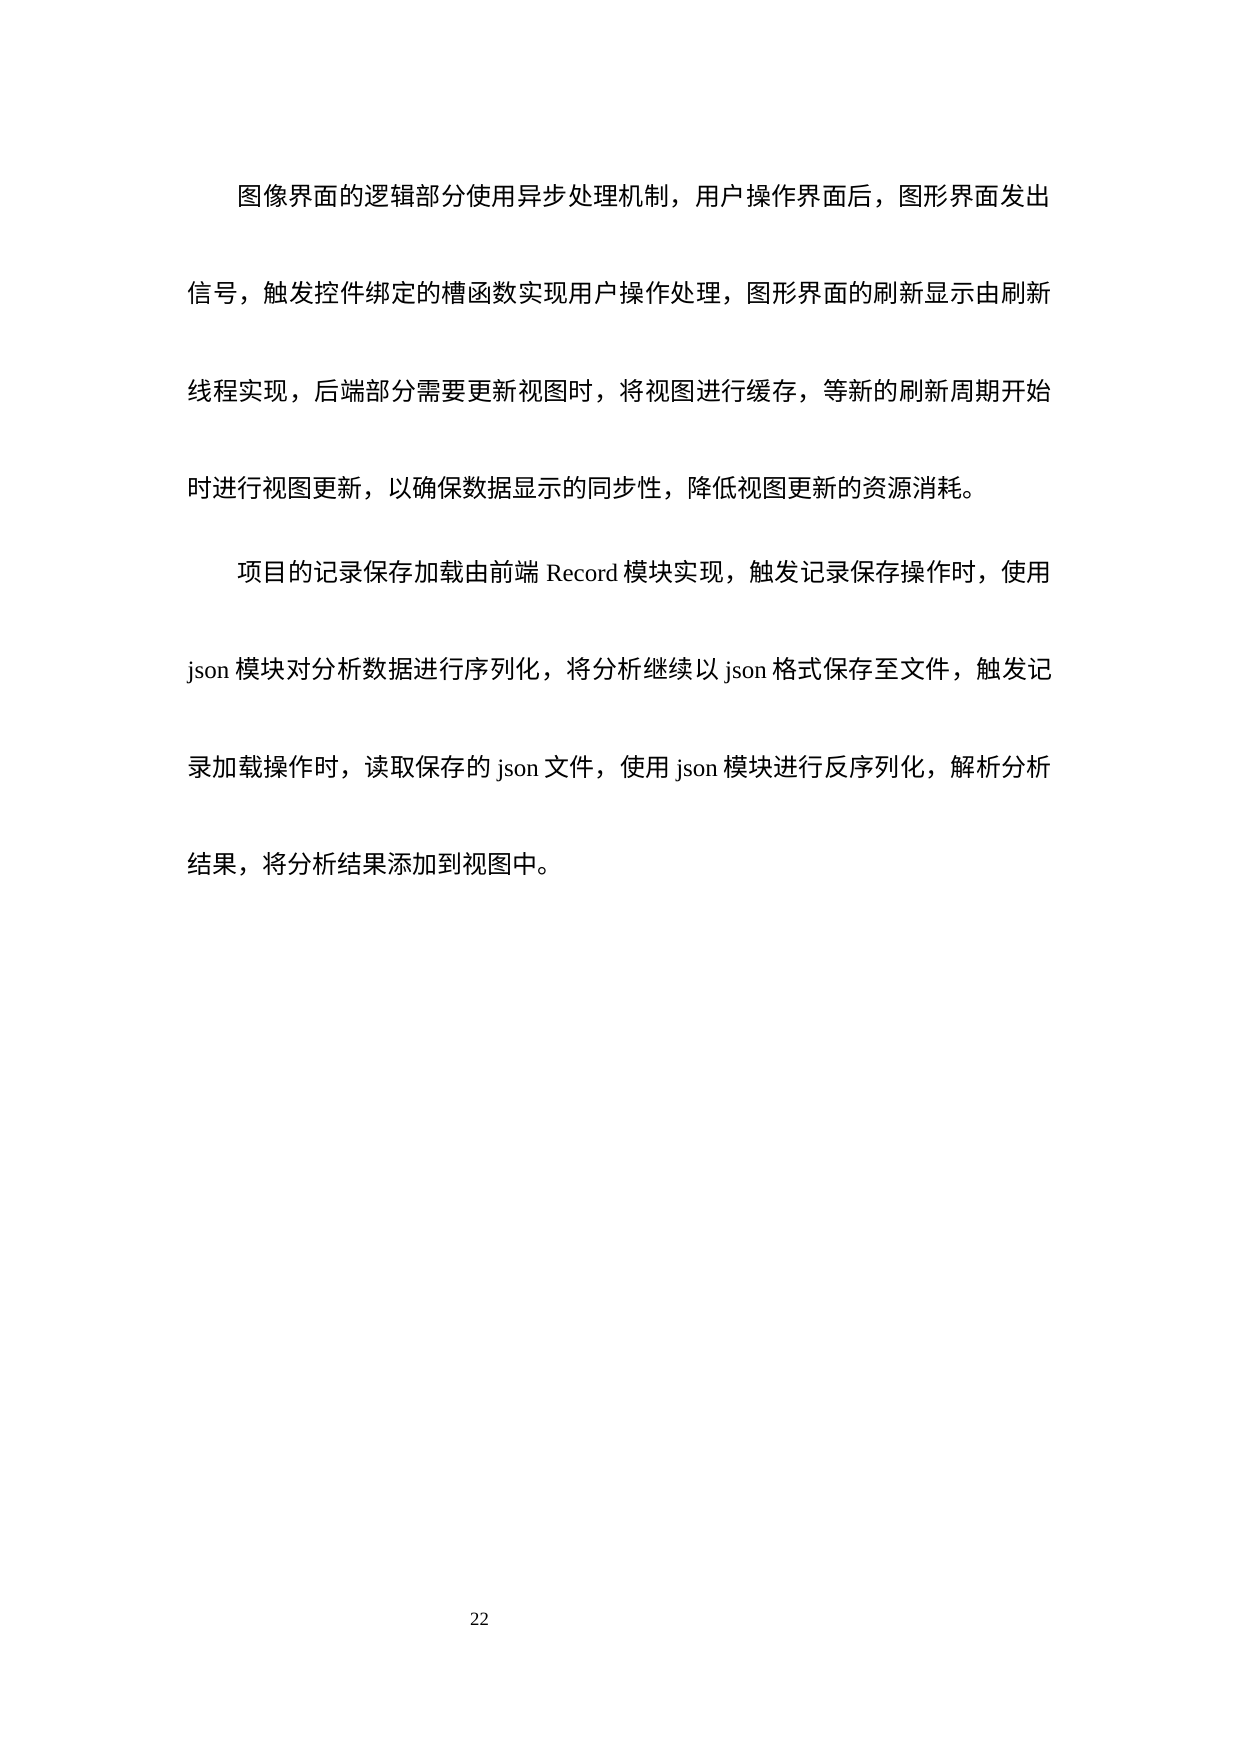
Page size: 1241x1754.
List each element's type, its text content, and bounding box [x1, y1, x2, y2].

list 图像界面的逻辑部分使用异步处理机制，用户操作界面后，图形界面发出信号，触发控件绑定的槽函数实现用户操作处理，图形界面的刷新显示由刷新线程实现，后端部分需要更新视图时，将视图进行缓存，等新的刷新周期开始时进行视图更新，以确保数据显示的同步性，降低视图更新的资源消耗。 [187, 162, 1053, 519]
list 项目的记录保存加载由前端Record模块实现，触发记录保存操作时，使用json模块对分析数据进行序列化，将分析继续以json格式保存至文件，触发记录加载操作时，读取保存的json文件，使用json模块进行反序列化，解析分析结果，将分析结果添加到视图中。 [187, 538, 1053, 895]
